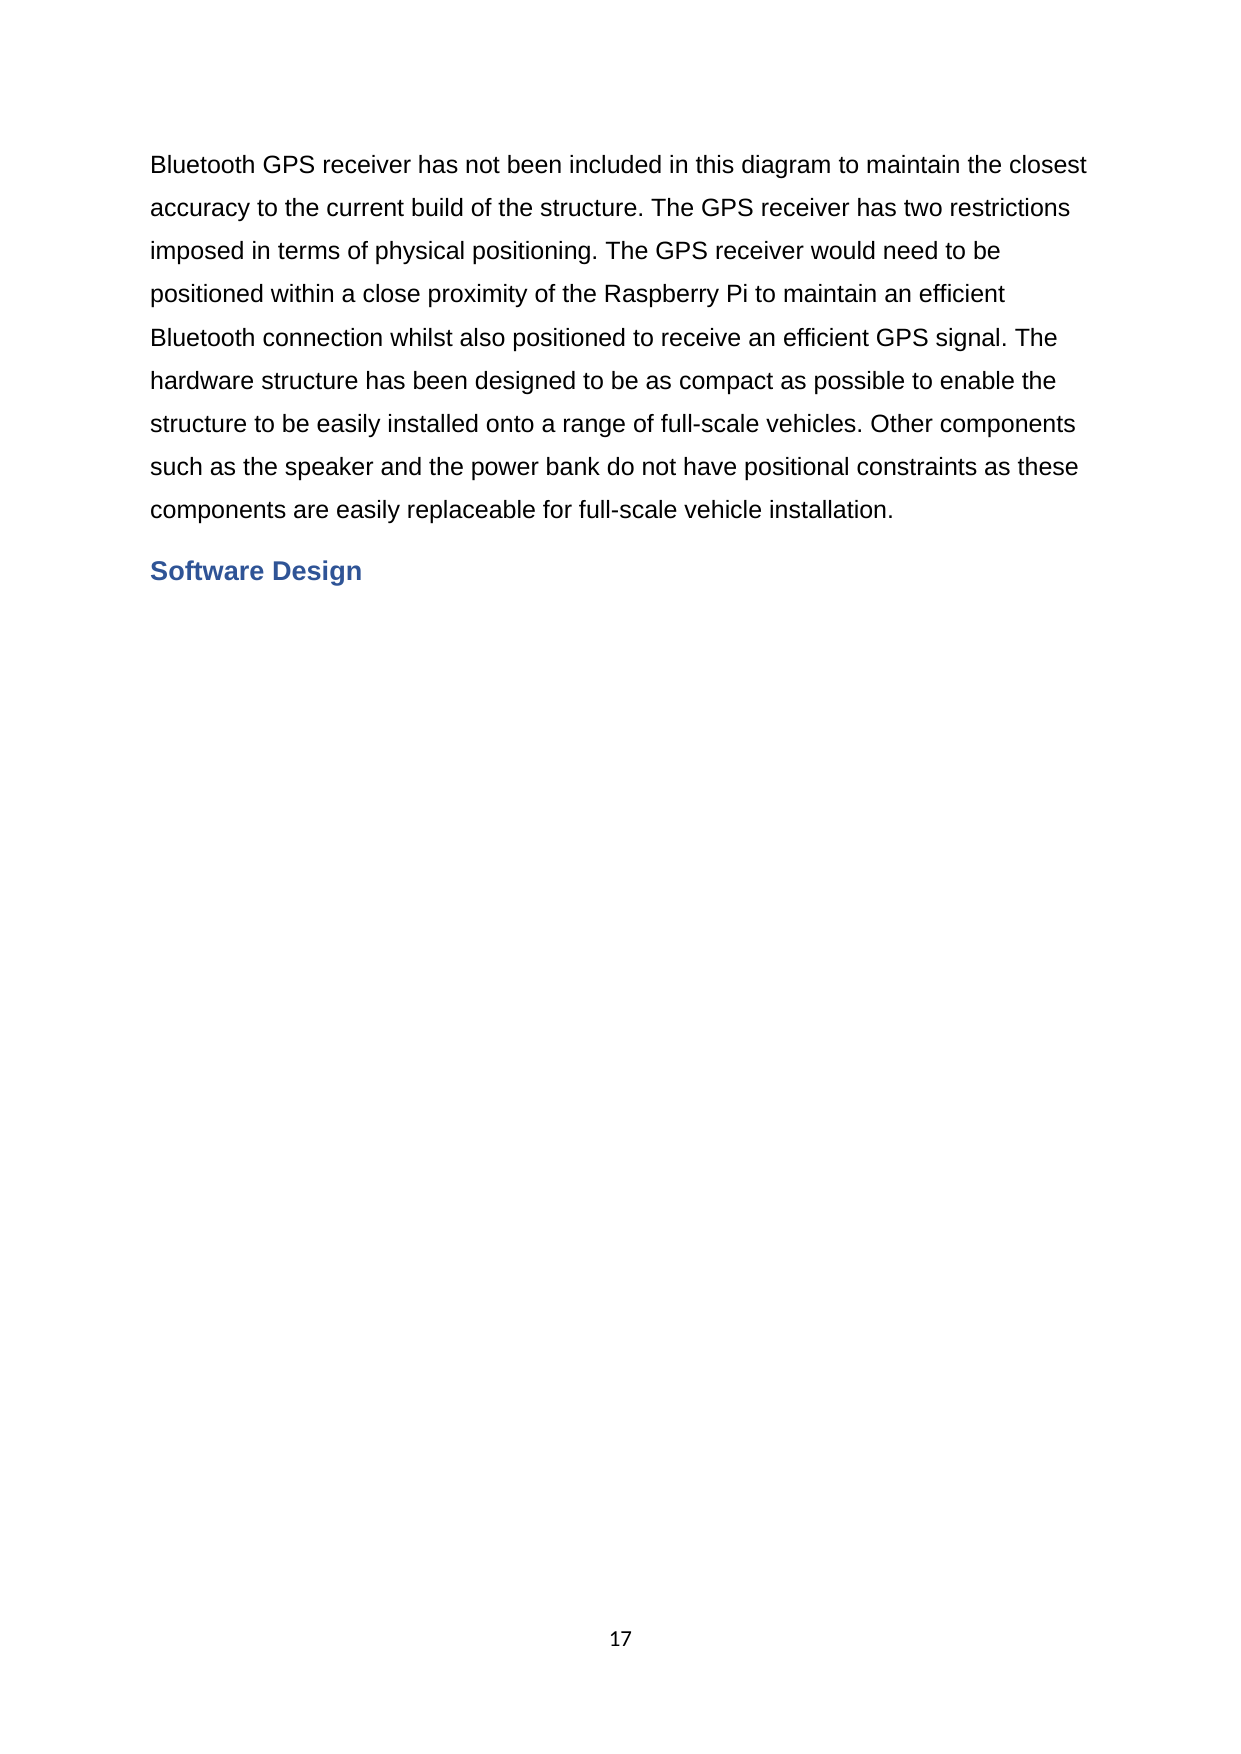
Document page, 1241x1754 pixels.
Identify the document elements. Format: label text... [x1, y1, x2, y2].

subtitle Software Design [150, 555, 1090, 586]
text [150, 150, 1090, 524]
